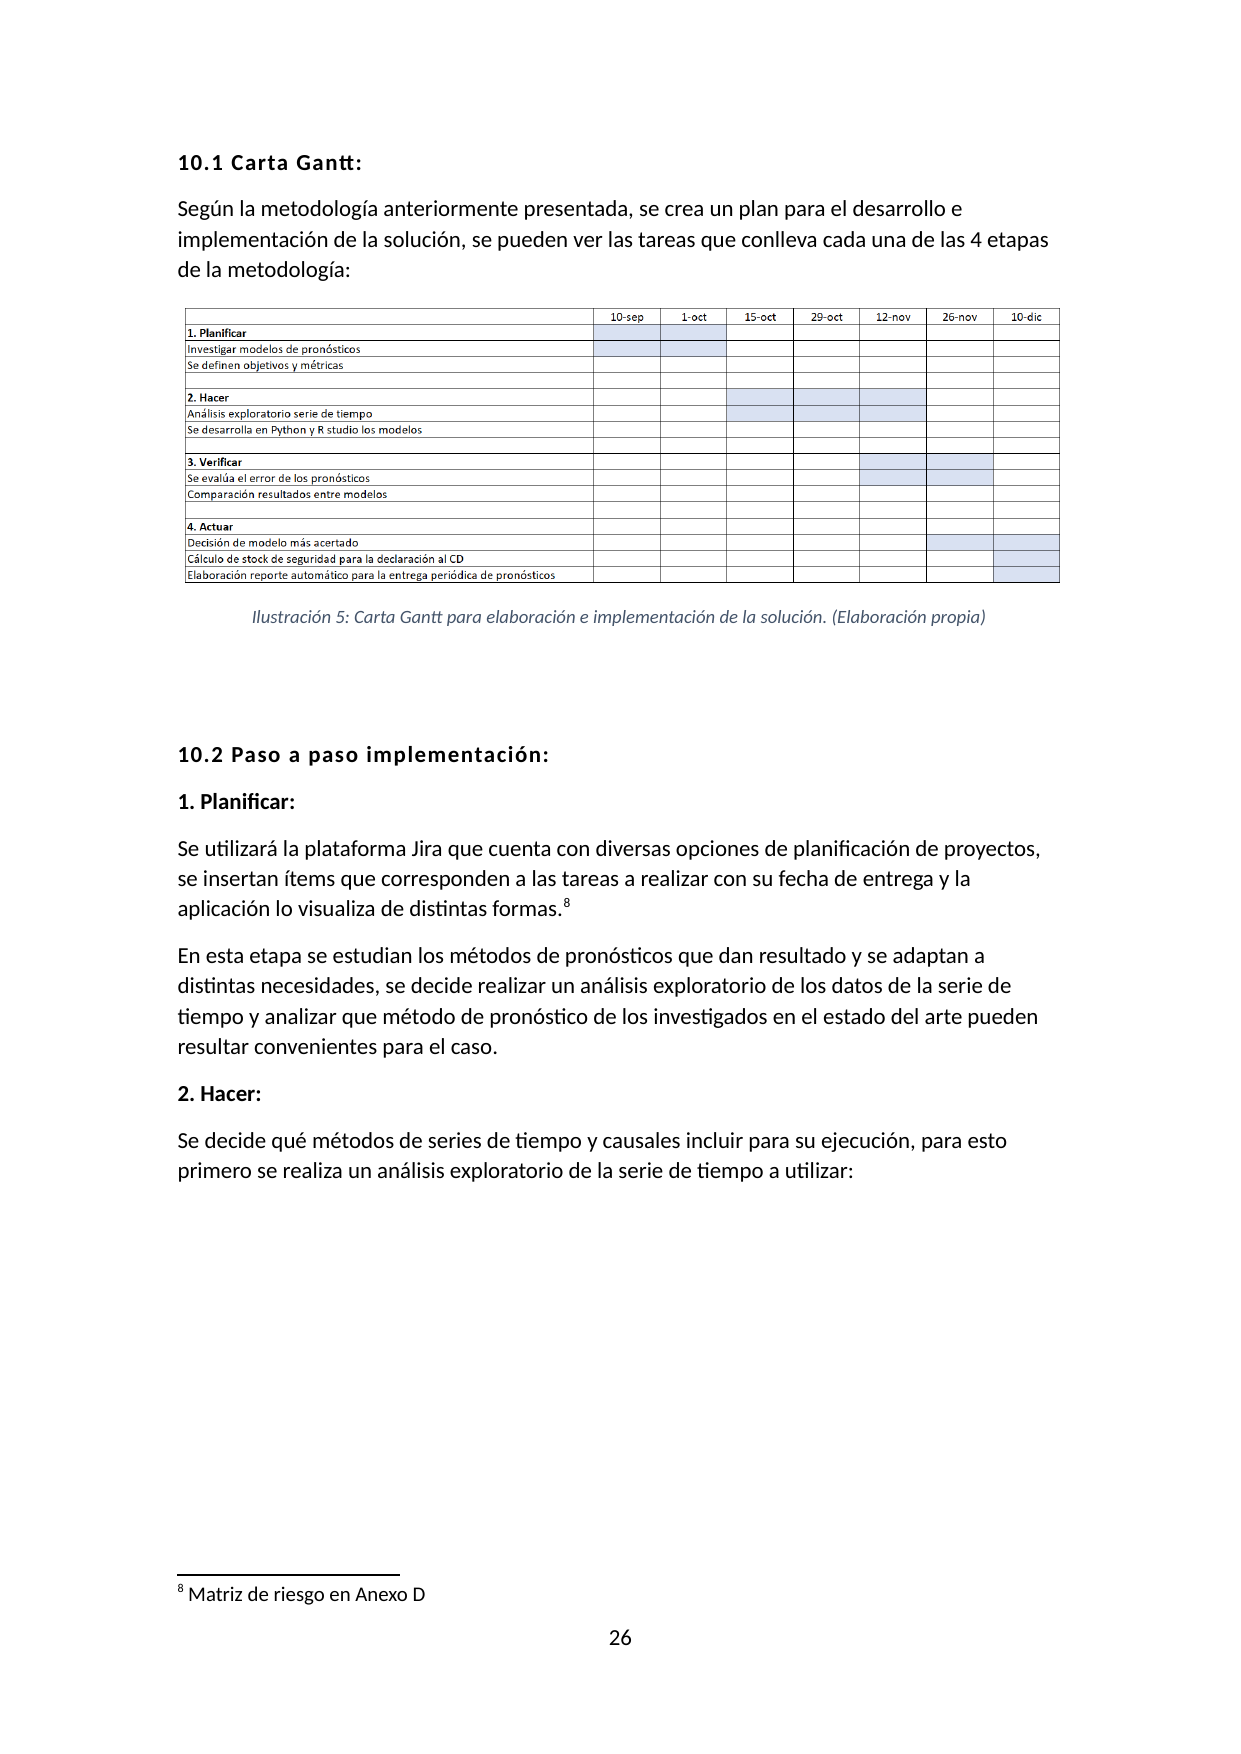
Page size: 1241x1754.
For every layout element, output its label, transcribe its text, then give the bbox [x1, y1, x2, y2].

picture [177, 301, 1063, 587]
text 1. Planificar: [177, 787, 1063, 815]
text Se utilizará la plataforma Jira que cuenta con diversas opciones de planificación de proyectos, se insertan ítems que corresponden a las tareas a realizar con su fecha de entrega y la aplicación lo visualiza de distintas formas. [177, 834, 1063, 922]
text En esta etapa se estudian los métodos de pronósticos que dan resultado y se adaptan a distintas necesidades, se decide realizar un análisis exploratorio de los datos de la serie de tiempo y analizar que método de pronóstico de los investigados en el estado del arte pueden resultar convenientes para el caso. [177, 941, 1063, 1060]
subtitle 10.2 Paso a paso implementación: [177, 740, 1063, 768]
text 2. Hacer: [177, 1079, 1063, 1107]
subtitle 10.1 Carta Gantt: [177, 148, 1063, 176]
list Ilustración 5: Carta Gantt para elaboración e implementación de la solución. (Elaboración propia) [177, 605, 1063, 628]
text Se decide qué métodos de series de tiempo y causales incluir para su ejecución, para esto primero se realiza un análisis exploratorio de la serie de tiempo a utilizar: [177, 1126, 1063, 1184]
text Según la metodología anteriormente presentada, se crea un plan para el desarrollo e implementación de la solución, se pueden ver las tareas que conlleva cada una de las 4 etapas de la metodología: [177, 194, 1063, 283]
